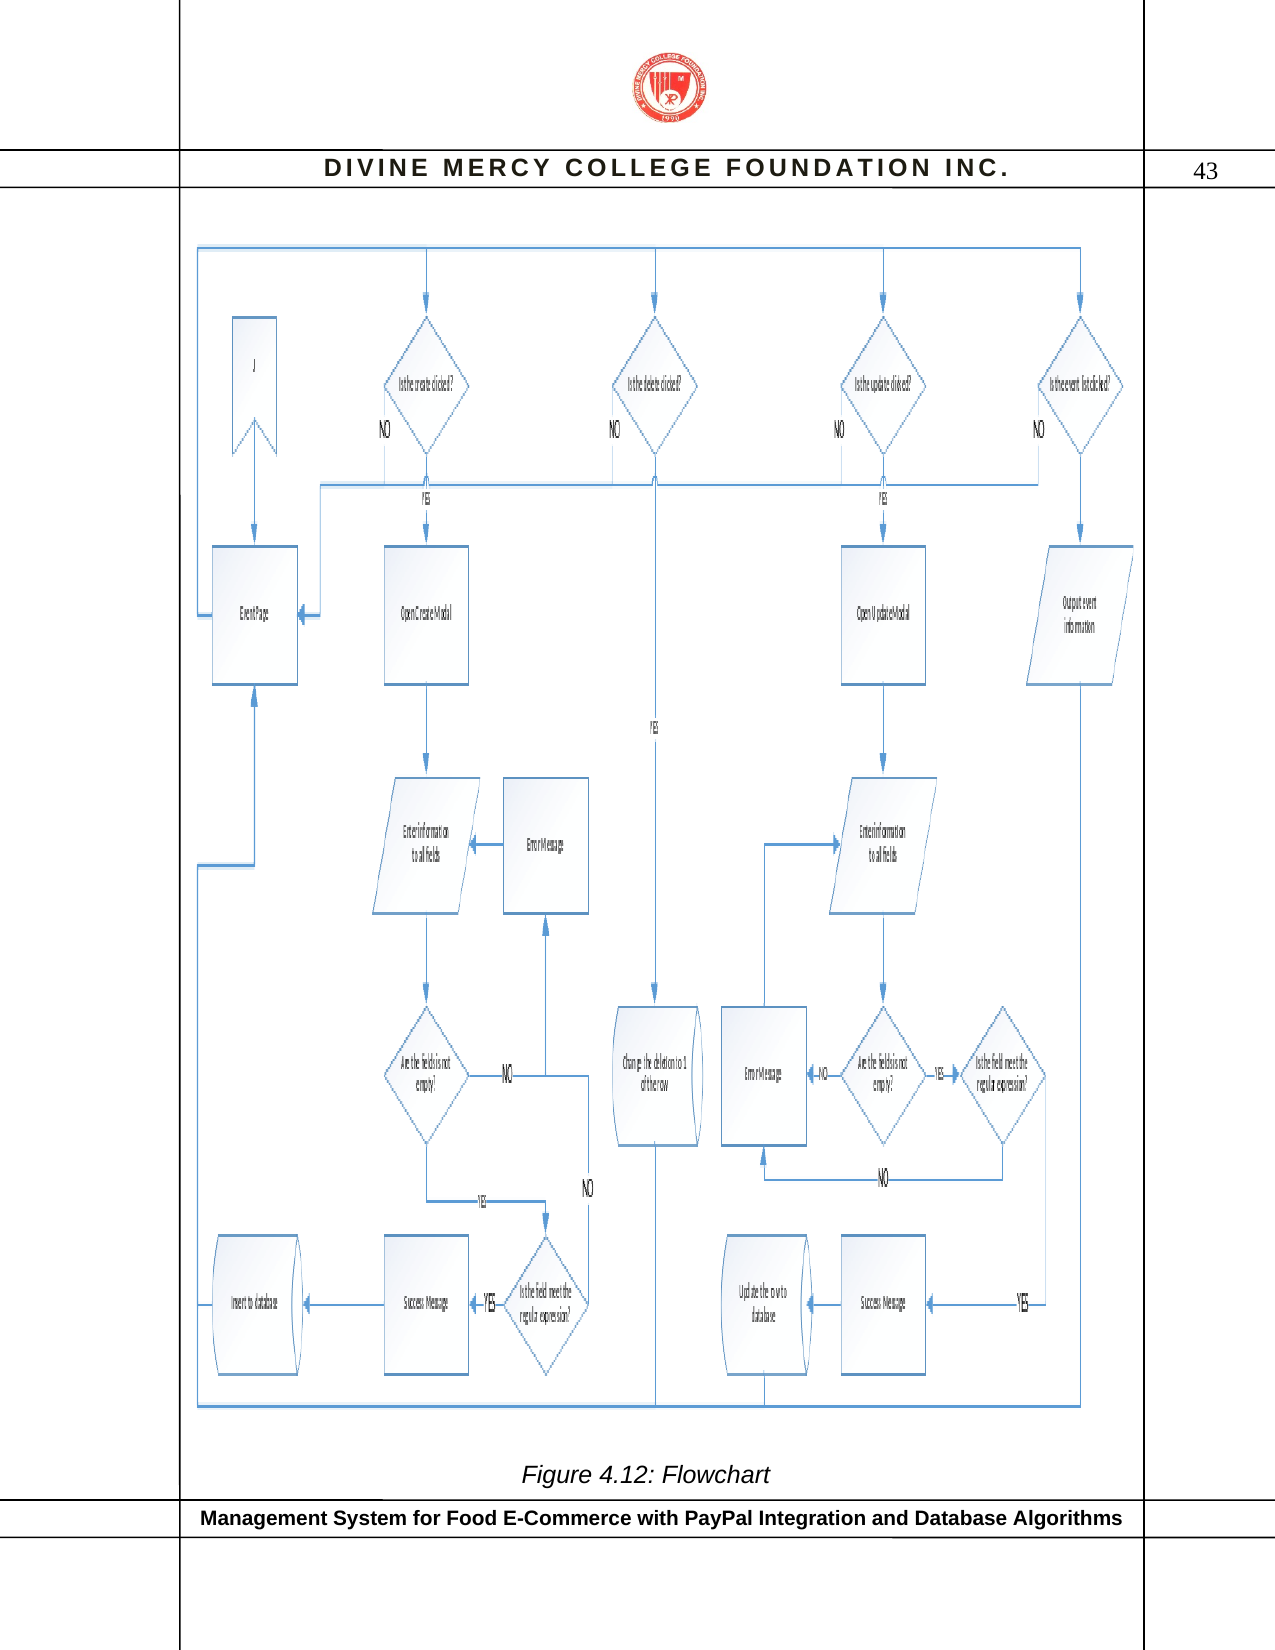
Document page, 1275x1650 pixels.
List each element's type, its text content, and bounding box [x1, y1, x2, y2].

picture [632, 52, 709, 123]
text Figure 4.12: Flowchart [187, 1460, 1106, 1489]
